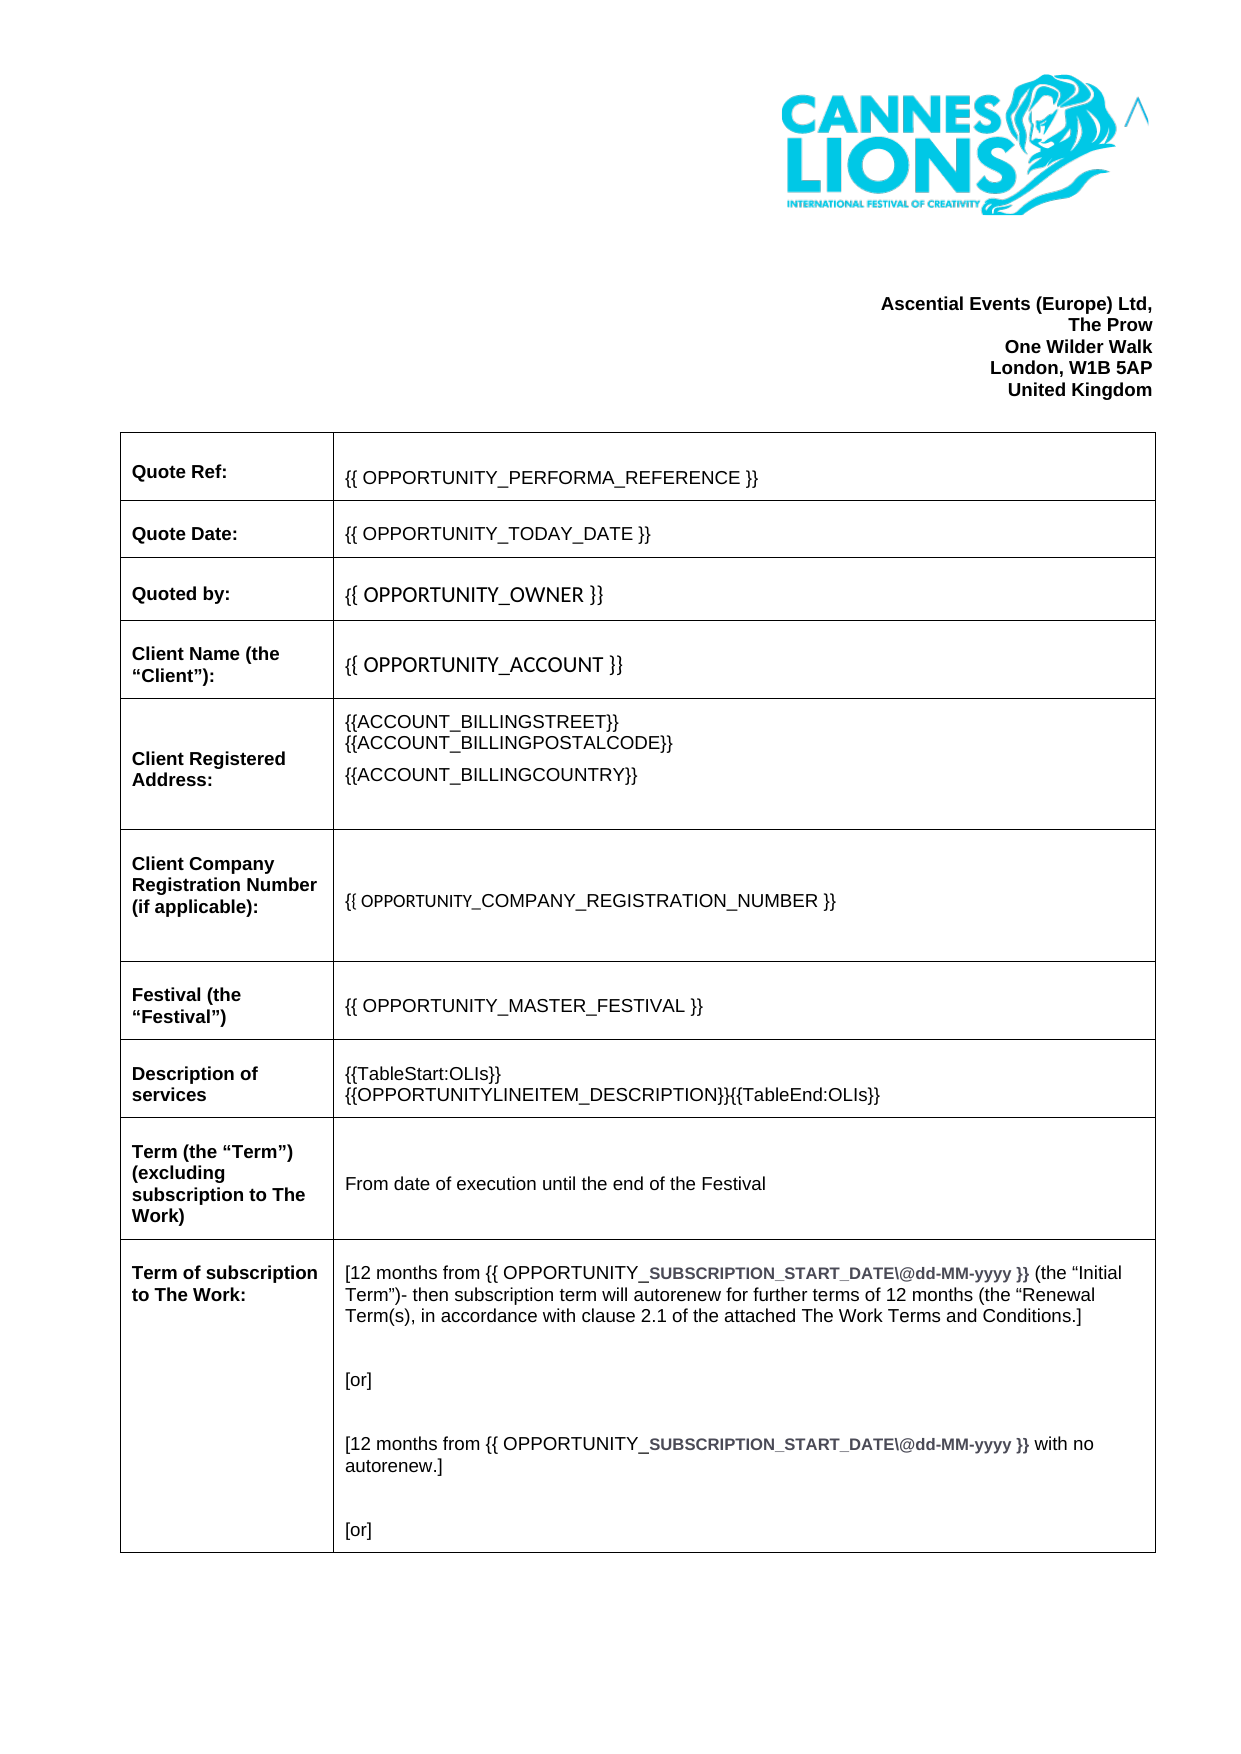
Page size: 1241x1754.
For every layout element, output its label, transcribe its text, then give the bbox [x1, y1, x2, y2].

table_cell Quote Date: [121, 501, 333, 557]
text United Kingdom [150, 379, 1152, 400]
table_cell Term of subscription to The Work: [121, 1240, 333, 1552]
table_cell From date of execution until the end of the Festival [334, 1118, 1155, 1238]
table_cell Description of services [121, 1040, 333, 1117]
table_cell {{ OPPORTUNITY_TODAY_DATE }} [334, 501, 1155, 557]
table_cell {{ OPPORTUNITY_MASTER_FESTIVAL }} [334, 962, 1155, 1039]
table_cell {{ACCOUNT_BILLINGSTREET}} {{ACCOUNT_BILLINGPOSTALCODE}} {{ACCOUNT_BILLINGCOUNTRY}} [334, 699, 1155, 829]
table_cell {{ OPPORTUNITY_OWNER }} [334, 558, 1155, 619]
table_cell Quoted by: [121, 558, 333, 619]
table_cell Festival (the “Festival”) [121, 962, 333, 1039]
table_header {{ OPPORTUNITY_PERFORMA_REFERENCE }} [334, 433, 1155, 500]
table_cell Term (the “Term”) (excluding subscription to The Work) [121, 1118, 333, 1238]
picture [781, 74, 1149, 216]
table_header Quote Ref: [121, 433, 333, 500]
table_cell Client Name (the “Client”): [121, 621, 333, 698]
text London, W1B 5AP [150, 357, 1152, 379]
text Ascential Events (Europe) Ltd, [150, 292, 1152, 314]
table_cell {{ OPPORTUNITY_ACCOUNT }} [334, 621, 1155, 698]
table_cell Client Registered Address: [121, 699, 333, 829]
table_cell Client Company Registration Number (if applicable): [121, 830, 333, 961]
text The Prow [150, 314, 1152, 336]
table_cell {{ OPPORTUNITY_COMPANY_REGISTRATION_NUMBER }} [334, 830, 1155, 961]
text One Wilder Walk [150, 336, 1152, 357]
table_cell {{TableStart:OLIs}} {{OPPORTUNITYLINEITEM_DESCRIPTION}}{{TableEnd:OLIs}} [334, 1040, 1155, 1117]
